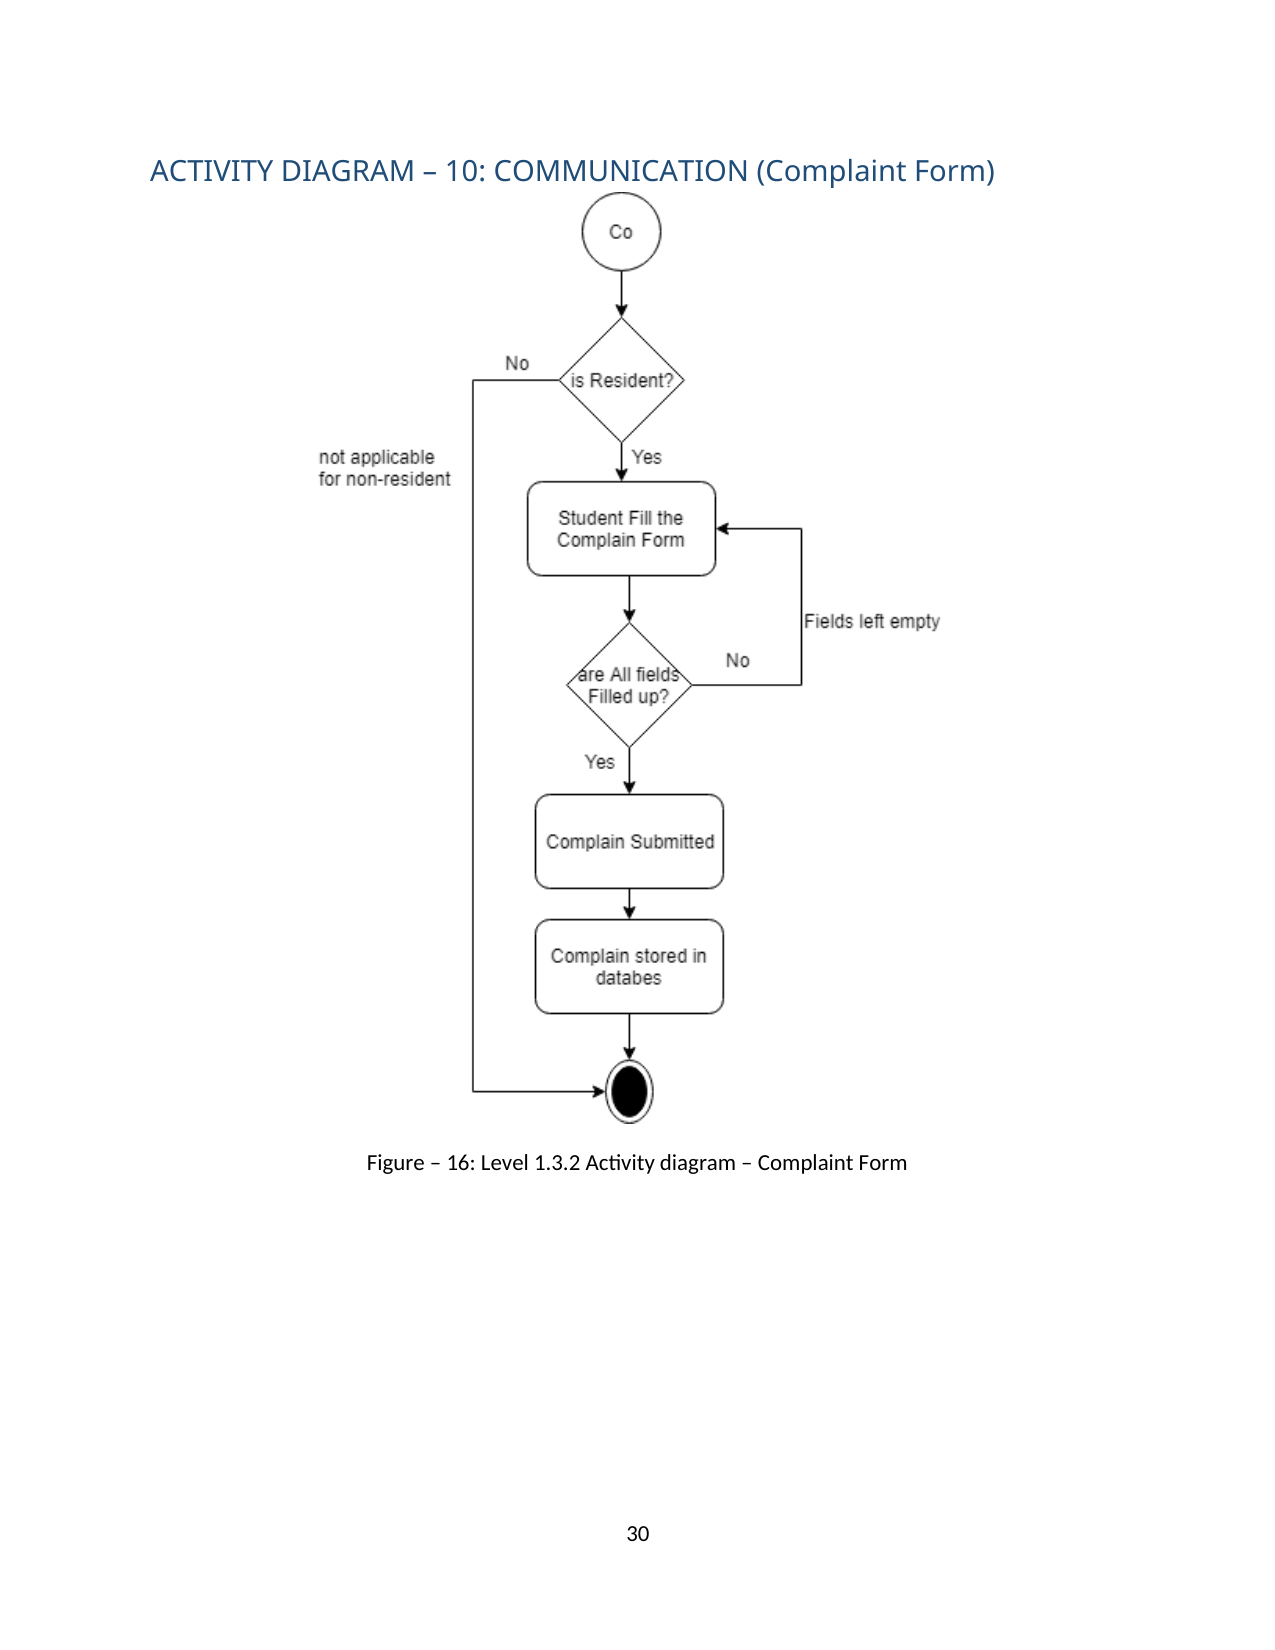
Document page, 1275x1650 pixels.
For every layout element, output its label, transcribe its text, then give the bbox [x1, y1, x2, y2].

text Figure – 16: Level 1.3.2 Activity diagram – Complaint Form [150, 1148, 1125, 1176]
subtitle ACTIVITY DIAGRAM – 10: COMMUNICATION (Complaint Form) [150, 150, 1125, 190]
